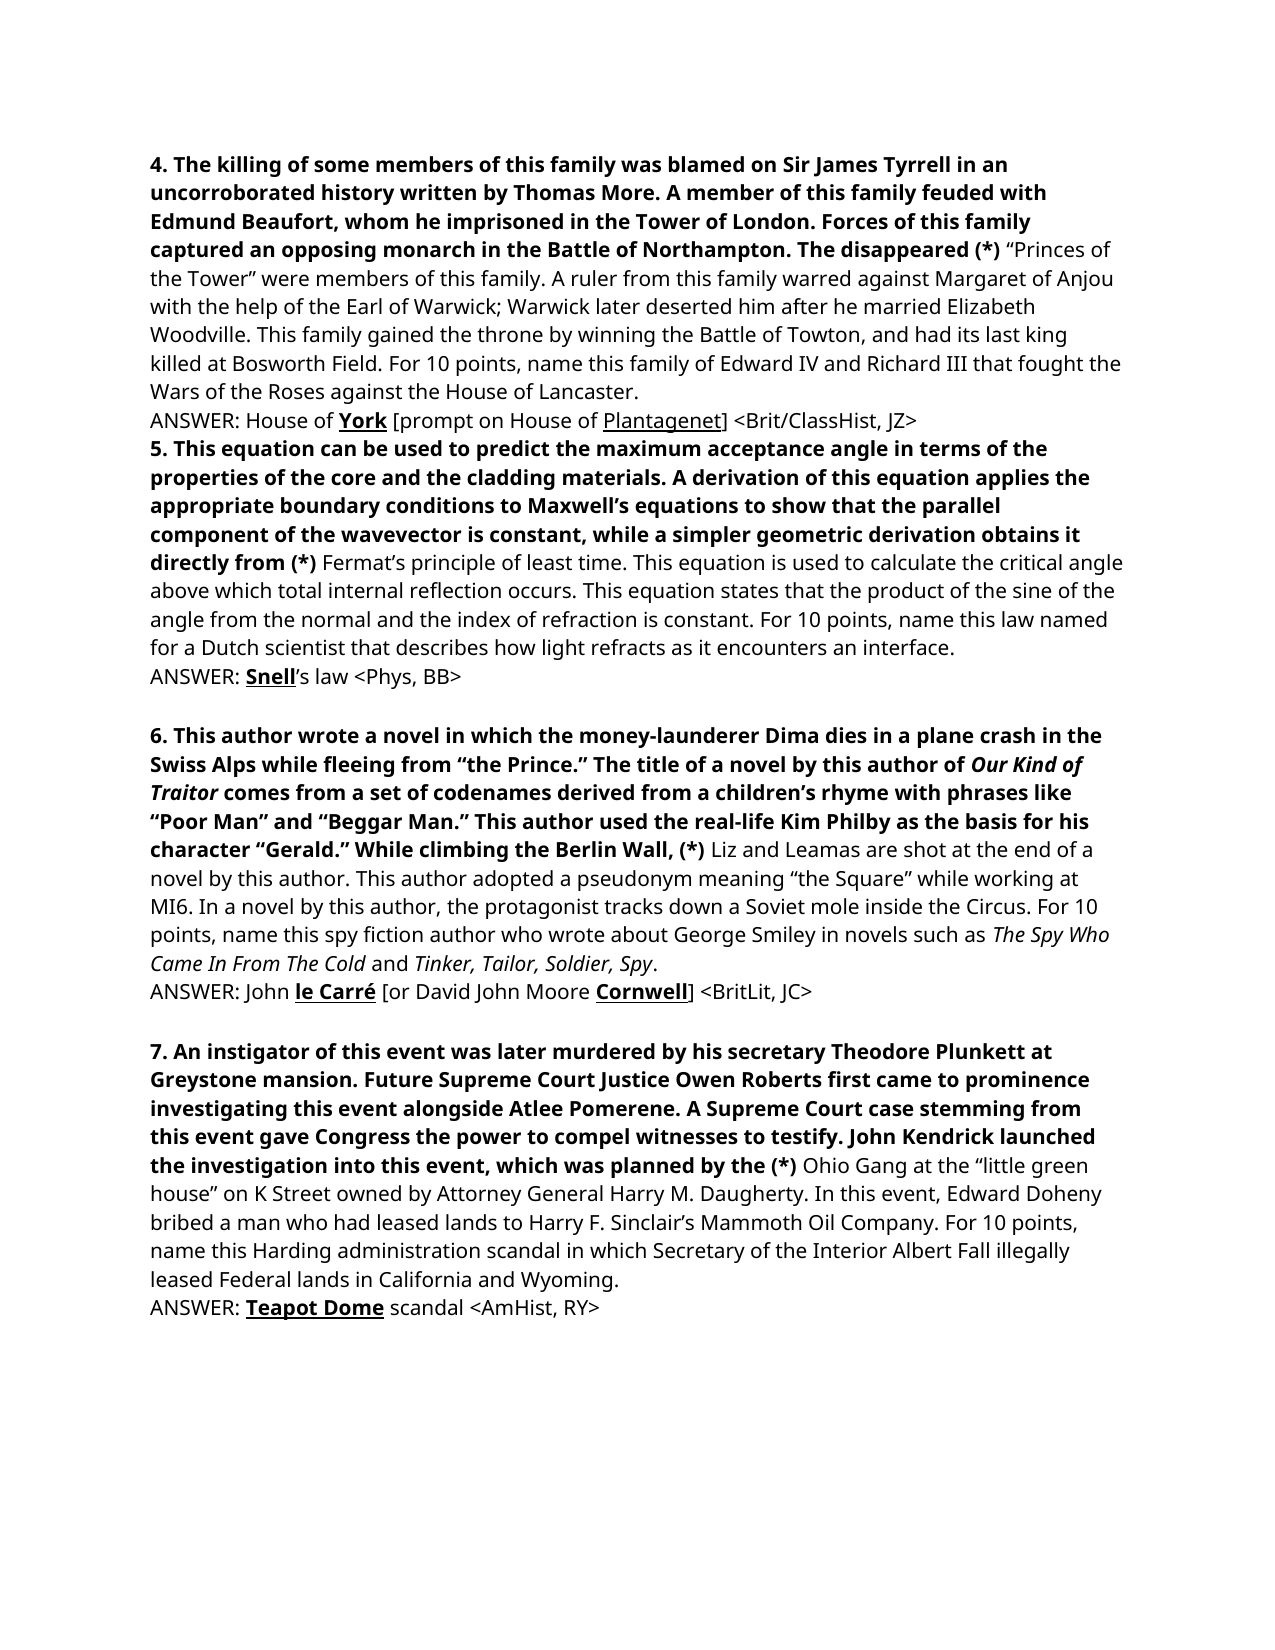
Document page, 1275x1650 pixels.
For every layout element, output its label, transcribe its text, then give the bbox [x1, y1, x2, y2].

text 6. This author wrote a novel in which the money-launderer Dima dies in a plane crash in the Swiss Alps while fleeing from “the Prince.” The title of a novel by this author of Our Kind of Traitor comes from a set of codenames derived from a children’s rhyme with phrases like “Poor Man” and “Beggar Man.” This author used the real-life Kim Philby as the basis for his character “Gerald.” While climbing the Berlin Wall, (*) Liz and Leamas are shot at the end of a novel by this author. This author adopted a pseudonym meaning “the Square” while working at MI6. In a novel by this author, the protagonist tracks down a Soviet mole inside the Circus. For 10 points, name this spy fiction author who wrote about George Smiley in novels such as The Spy Who Came In From The Cold and Tinker, Tailor, Soldier, Spy. [150, 722, 1125, 977]
text ANSWER: House of York [prompt on House of Plantagenet] <Brit/ClassHist, JZ> [150, 406, 1125, 434]
text ANSWER: Snell’s law <Phys, BB> [150, 662, 1125, 690]
text ANSWER: John le Carré [or David John Moore Cornwell] <BritLit, JC> [150, 977, 1125, 1006]
text 7. An instigator of this event was later murdered by his secretary Theodore Plunkett at Greystone mansion. Future Supreme Court Justice Owen Roberts first came to prominence investigating this event alongside Atlee Pomerene. A Supreme Court case stemming from this event gave Congress the power to compel witnesses to testify. John Kendrick launched the investigation into this event, which was planned by the (*) Ohio Gang at the “little green house” on K Street owned by Attorney General Harry M. Daugherty. In this event, Edward Doheny bribed a man who had leased lands to Harry F. Sinclair’s Mammoth Oil Company. For 10 points, name this Harding administration scandal in which Secretary of the Interior Albert Fall illegally leased Federal lands in California and Wyoming. [150, 1037, 1125, 1293]
text 4. The killing of some members of this family was blamed on Sir James Tyrrell in an uncorroborated history written by Thomas More. A member of this family feuded with Edmund Beaufort, whom he imprisoned in the Tower of London. Forces of this family captured an opposing monarch in the Battle of Northampton. The disappeared (*) “Princes of the Tower” were members of this family. A ruler from this family warred against Margaret of Anjou with the help of the Earl of Warwick; Warwick later deserted him after he married Elizabeth Woodville. This family gained the throne by winning the Battle of Towton, and had its last king killed at Bosworth Field. For 10 points, name this family of Edward IV and Richard III that fought the Wars of the Roses against the House of Lancaster. [150, 150, 1125, 406]
text 5. This equation can be used to predict the maximum acceptance angle in terms of the properties of the core and the cladding materials. A derivation of this equation applies the appropriate boundary conditions to Maxwell’s equations to show that the parallel component of the wavevector is constant, while a simpler geometric derivation obtains it directly from (*) Fermat’s principle of least time. This equation is used to calculate the critical angle above which total internal reflection occurs. This equation states that the product of the sine of the angle from the normal and the index of refraction is constant. For 10 points, name this law named for a Dutch scientist that describes how light refracts as it encounters an interface. [150, 434, 1125, 662]
text ANSWER: Teapot Dome scandal <AmHist, RY> [150, 1293, 1125, 1322]
